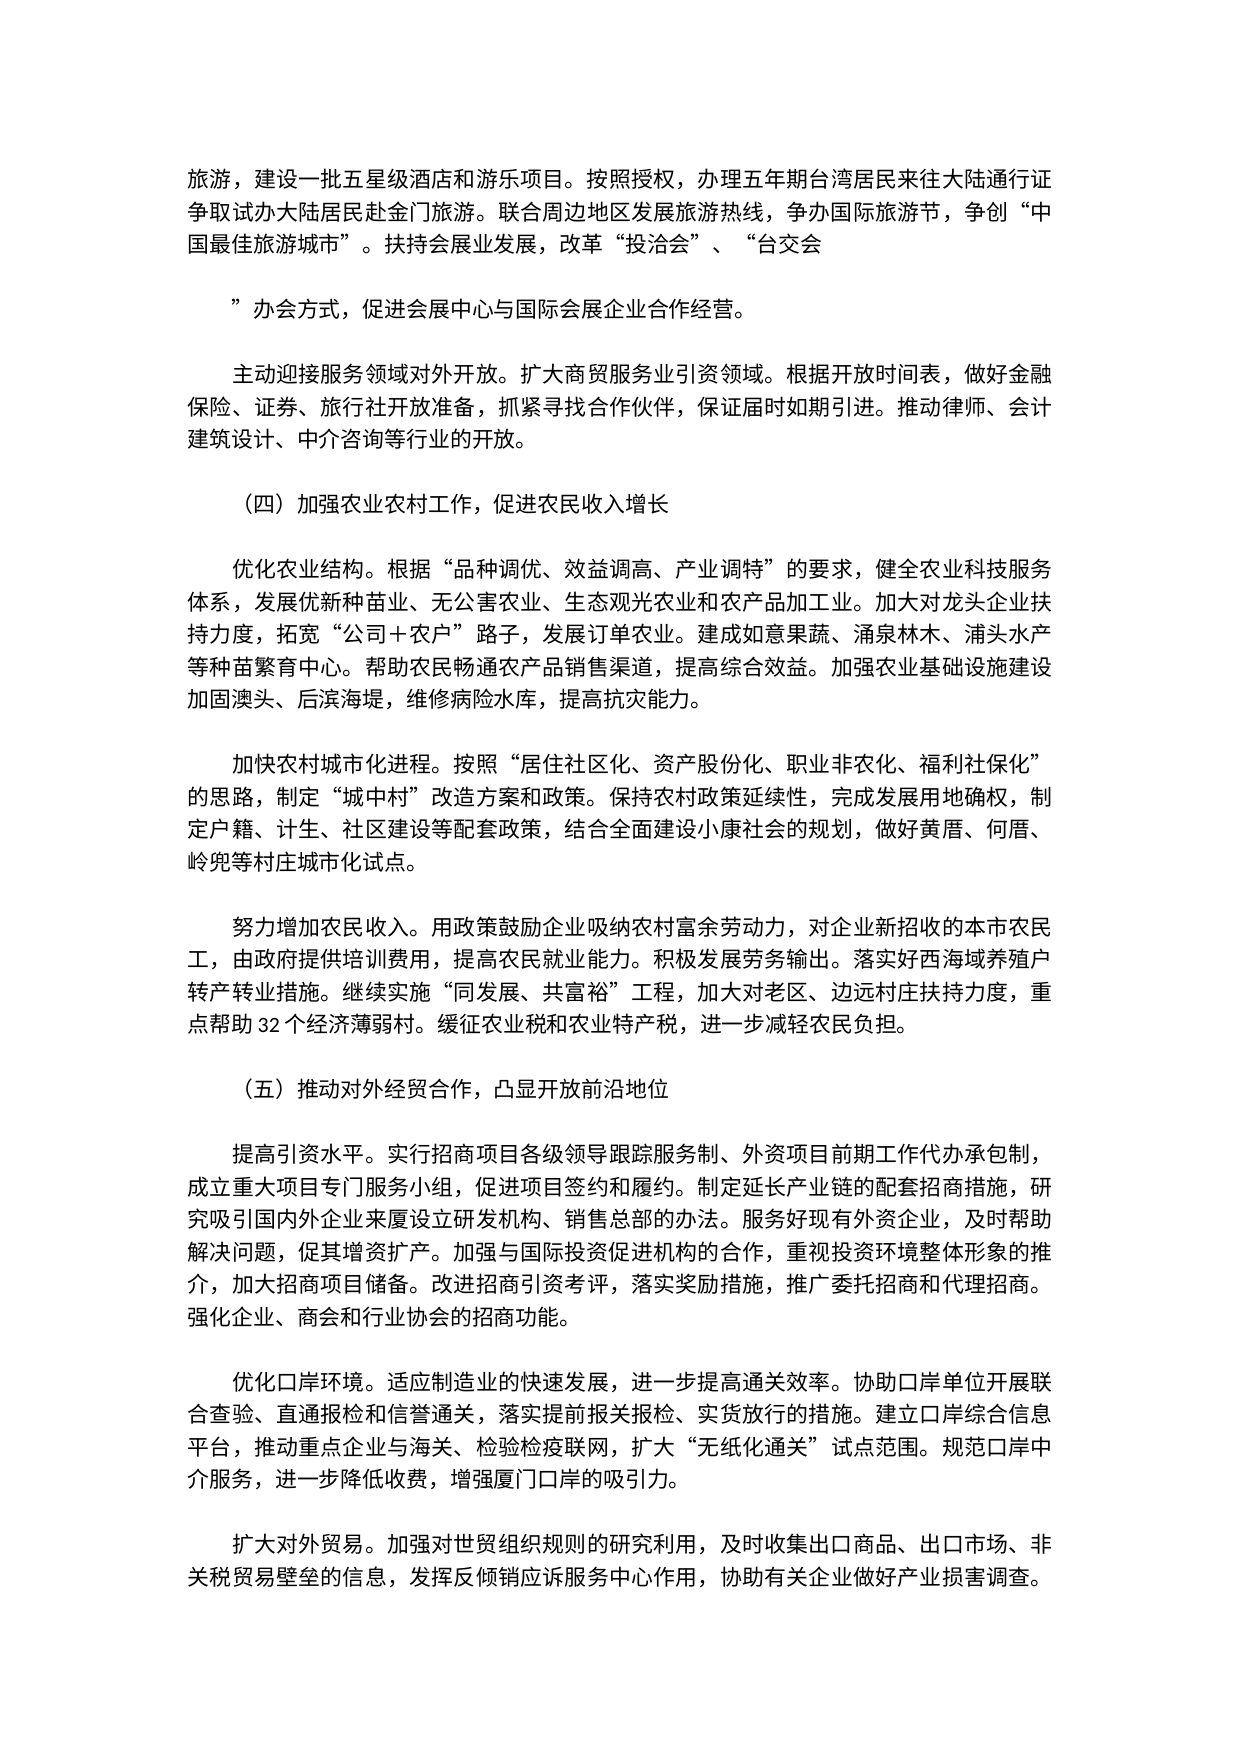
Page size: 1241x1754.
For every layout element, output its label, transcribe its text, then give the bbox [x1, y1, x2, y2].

text 主动迎接服务领域对外开放。扩大商贸服务业引资领域。根据开放时间表，做好金融、保险、证券、旅行社开放准备，抓紧寻找合作伙伴，保证届时如期引进。推动律师、会计、建筑设计、中介咨询等行业的开放。 [187, 357, 1053, 454]
text 提高引资水平。实行招商项目各级领导跟踪服务制、外资项目前期工作代办承包制，成立重大项目专门服务小组，促进项目签约和履约。制定延长产业链的配套招商措施，研究吸引国内外企业来厦设立研发机构、销售总部的办法。服务好现有外资企业，及时帮助解决问题，促其增资扩产。加强与国际投资促进机构的合作，重视投资环境整体形象的推介，加大招商项目储备。改进招商引资考评，落实奖励措施，推广委托招商和代理招商。强化企业、商会和行业协会的招商功能。 [187, 1137, 1053, 1332]
text 努力增加农民收入。用政策鼓励企业吸纳农村富余劳动力，对企业新招收的本市农民工，由政府提供培训费用，提高农民就业能力。积极发展劳务输出。落实好西海域养殖户转产转业措施。继续实施“同发展、共富裕”工程，加大对老区、边远村庄扶持力度，重点帮助32个经济薄弱村。缓征农业税和农业特产税，进一步减轻农民负担。 [187, 909, 1053, 1039]
text 优化农业结构。根据“品种调优、效益调高、产业调特”的要求，健全农业科技服务体系，发展优新种苗业、无公害农业、生态观光农业和农产品加工业。加大对龙头企业扶持力度，拓宽“公司＋农户”路子，发展订单农业。建成如意果蔬、涌泉林木、浦头水产等种苗繁育中心。帮助农民畅通农产品销售渠道，提高综合效益。加强农业基础设施建设，加固澳头、后滨海堤，维修病险水库，提高抗灾能力。 [187, 552, 1053, 714]
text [187, 162, 1053, 259]
text （四）加强农业农村工作，促进农民收入增长 [187, 487, 1053, 519]
text （五）推动对外经贸合作，凸显开放前沿地位 [187, 1072, 1053, 1104]
text ”办会方式，促进会展中心与国际会展企业合作经营。 [187, 292, 1053, 324]
text 优化口岸环境。适应制造业的快速发展，进一步提高通关效率。协助口岸单位开展联合查验、直通报检和信誉通关，落实提前报关报检、实货放行的措施。建立口岸综合信息平台，推动重点企业与海关、检验检疫联网，扩大“无纸化通关”试点范围。规范口岸中介服务，进一步降低收费，增强厦门口岸的吸引力。 [187, 1364, 1053, 1494]
text 加快农村城市化进程。按照“居住社区化、资产股份化、职业非农化、福利社保化”的思路，制定“城中村”改造方案和政策。保持农村政策延续性，完成发展用地确权，制定户籍、计生、社区建设等配套政策，结合全面建设小康社会的规划，做好黄厝、何厝、岭兜等村庄城市化试点。 [187, 747, 1053, 877]
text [187, 1527, 1053, 1592]
